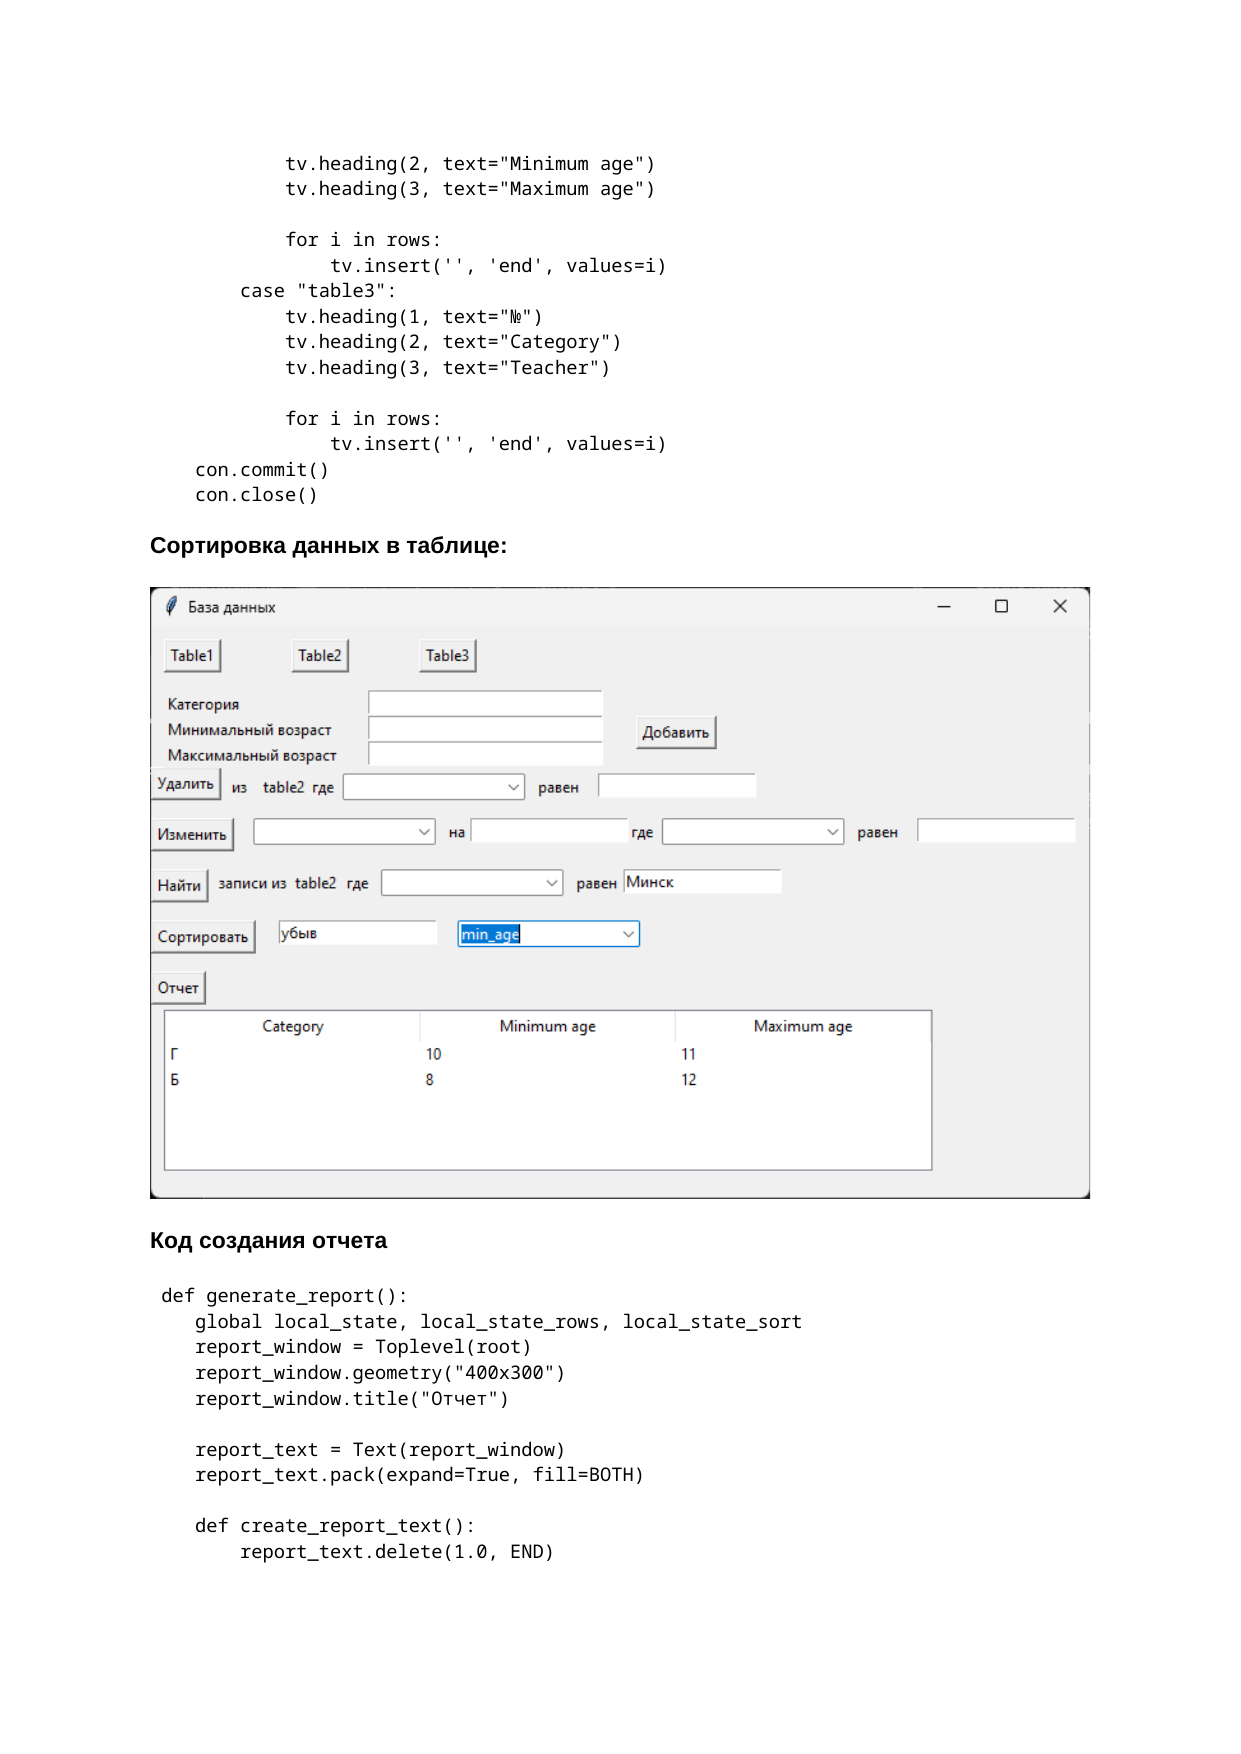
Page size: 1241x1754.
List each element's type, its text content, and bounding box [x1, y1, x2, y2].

text for i in rows: [150, 227, 1090, 252]
text report_text.pack(expand=True, fill=BOTH) [150, 1461, 1090, 1487]
text tv.heading(2, text="Category") [150, 329, 1090, 354]
text case "table3": [150, 278, 1090, 303]
text report_window = Toplevel(root) [150, 1334, 1090, 1359]
text report_text.delete(1.0, END) [150, 1538, 1090, 1563]
text Код создания отчета [150, 1227, 1090, 1254]
text con.commit() [150, 456, 1090, 482]
text report_window.title("Отчет") [150, 1385, 1090, 1410]
text def create_report_text(): [150, 1512, 1090, 1538]
picture [150, 587, 1091, 1199]
text tv.heading(1, text="№") [150, 303, 1090, 329]
text for i in rows: [150, 405, 1090, 431]
text Сортировка данных в таблице: [150, 532, 1090, 559]
text tv.heading(3, text="Maximum аge") [150, 176, 1090, 201]
text report_text = Text(report_window) [150, 1436, 1090, 1461]
text tv.insert('', 'end', values=i) [150, 252, 1090, 278]
text global local_state, local_state_rows, local_state_sort [150, 1308, 1090, 1334]
text tv.heading(2, text="Minimum аge") [150, 150, 1090, 176]
text tv.insert('', 'end', values=i) [150, 431, 1090, 456]
text con.close() [150, 482, 1090, 507]
text def generate_report(): [150, 1283, 1090, 1308]
text tv.heading(3, text="Teacher") [150, 354, 1090, 380]
text report_window.geometry("400x300") [150, 1359, 1090, 1385]
